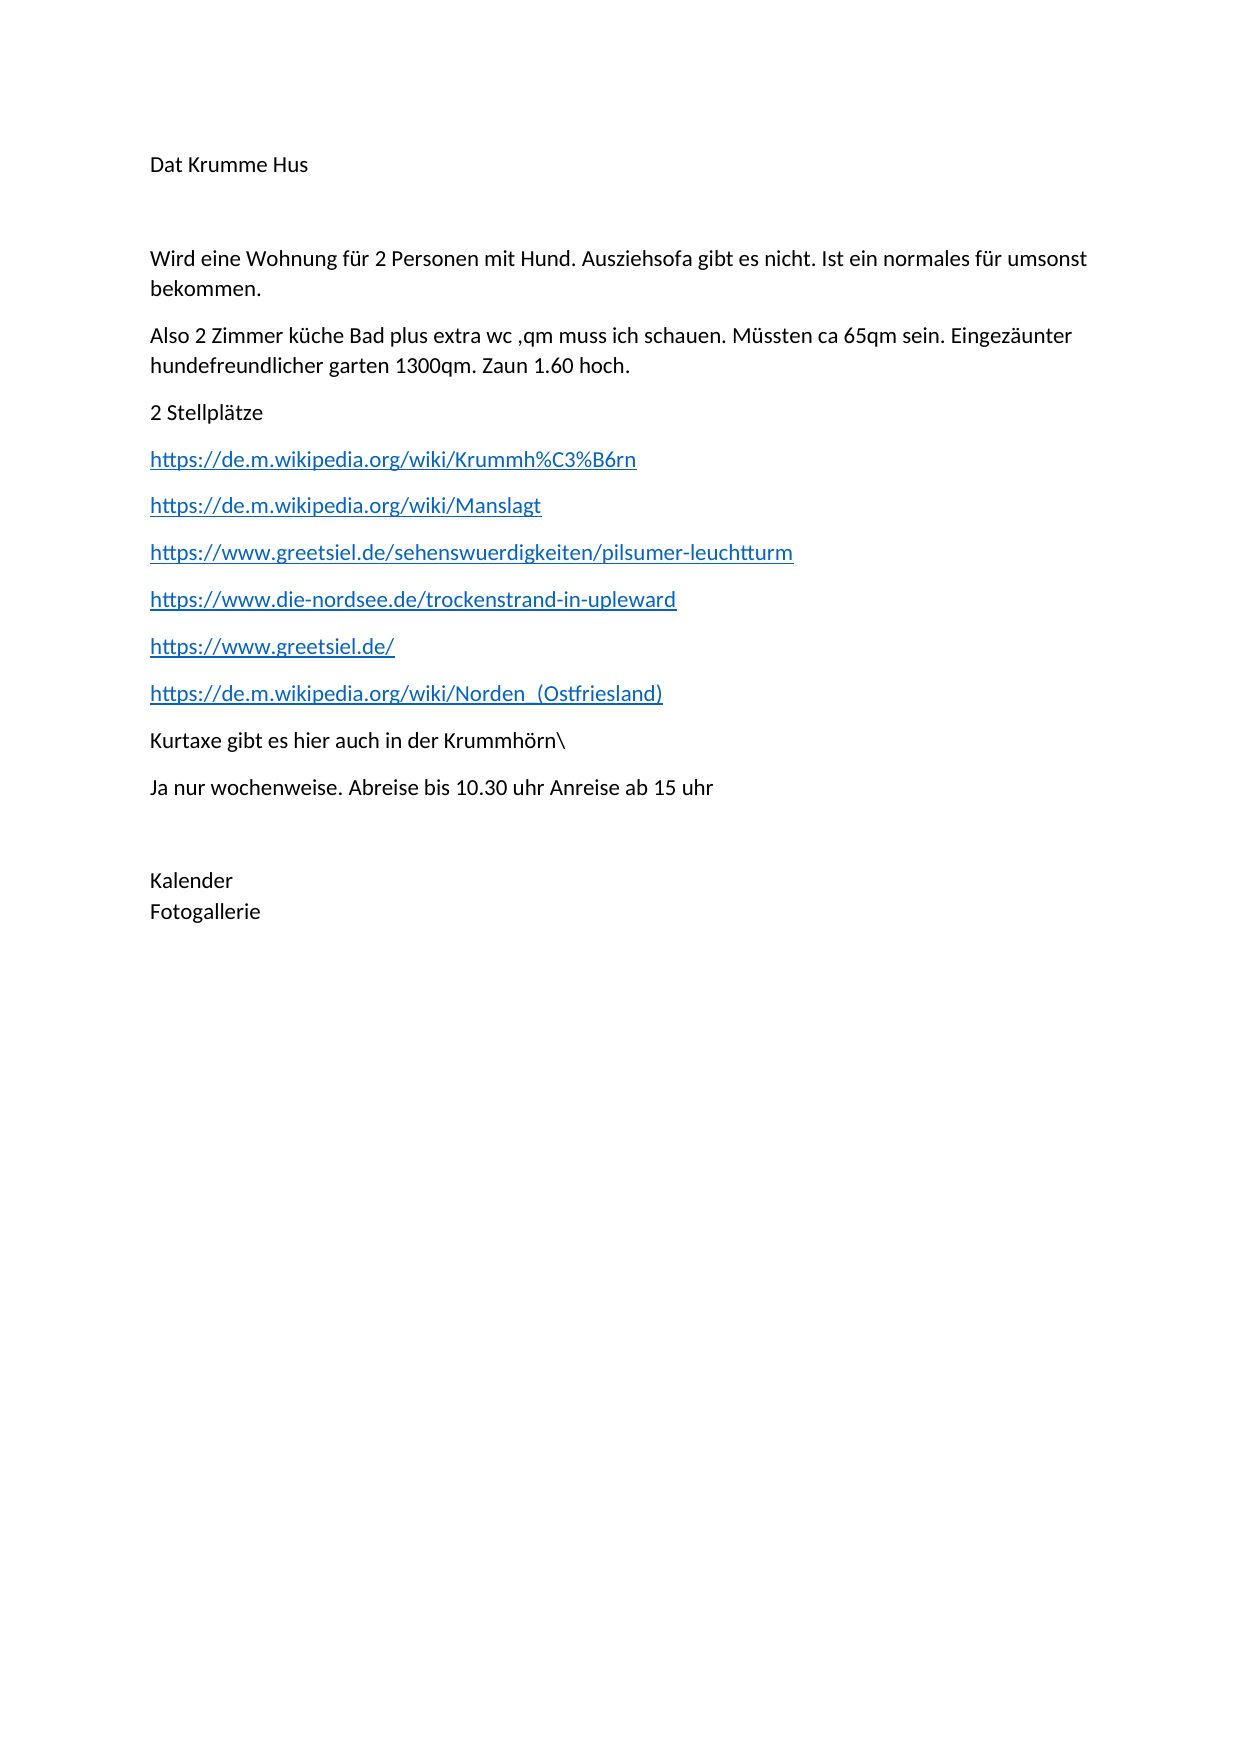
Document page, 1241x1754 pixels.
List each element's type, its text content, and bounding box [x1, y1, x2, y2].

text Wird eine Wohnung für 2 Personen mit Hund. Ausziehsofa gibt es nicht. Ist ein normales für umsonst bekommen. [150, 244, 1090, 302]
text Ja nur wochenweise. Abreise bis 10.30 uhr Anreise ab 15 uhr [150, 773, 1090, 801]
text https://de.m.wikipedia.org/wiki/Krummh%C3%B6rn [150, 445, 1090, 473]
text Also 2 Zimmer küche Bad plus extra wc ,qm muss ich schauen. Müssten ca 65qm sein. Eingezäunter hundefreundlicher garten 1300qm. Zaun 1.60 hoch. [150, 321, 1090, 379]
text Dat Krumme Hus [150, 150, 1090, 178]
text https://de.m.wikipedia.org/wiki/Norden_(Ostfriesland) [150, 679, 1090, 707]
text Kalender Fotogallerie [150, 867, 1090, 955]
text https://www.greetsiel.de/sehenswuerdigkeiten/pilsumer-leuchtturm [150, 538, 1090, 567]
text https://www.die-nordsee.de/trockenstrand-in-upleward [150, 585, 1090, 613]
text Kurtaxe gibt es hier auch in der Krummhörn\ [150, 726, 1090, 754]
text https://de.m.wikipedia.org/wiki/Manslagt [150, 492, 1090, 520]
text 2 Stellplätze [150, 398, 1090, 426]
text https://www.greetsiel.de/ [150, 632, 1090, 660]
